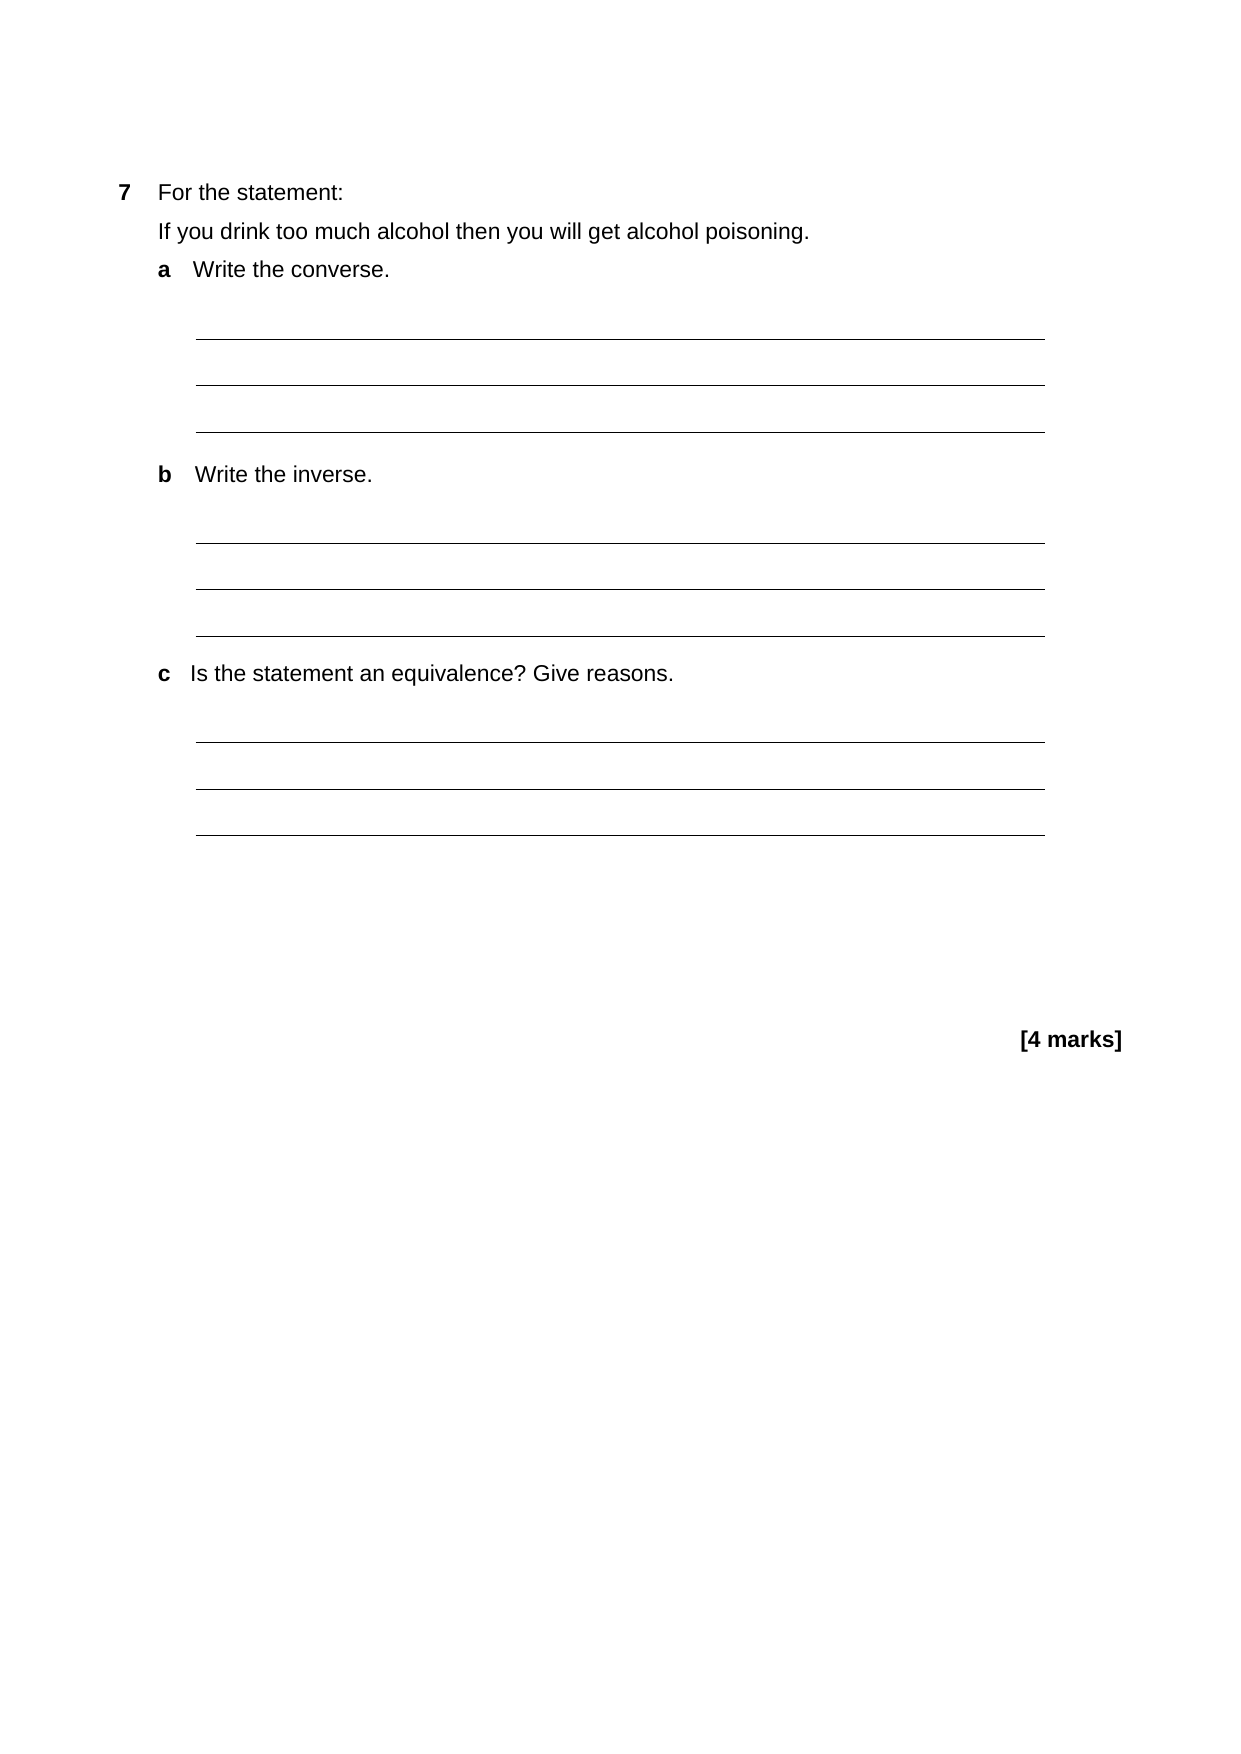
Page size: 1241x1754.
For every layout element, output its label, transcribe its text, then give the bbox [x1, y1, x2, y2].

table_header [196, 340, 1045, 385]
table_cell [196, 386, 1045, 432]
text If you drink too much alcohol then you will get alcohol poisoning. [158, 218, 1122, 244]
text [4 marks] [158, 1026, 1122, 1052]
table_cell [196, 590, 1045, 636]
text c Is the statement an equivalence? Give reasons. [158, 660, 1122, 686]
text a Write the converse. [158, 256, 1122, 283]
text 7 For the statement: [118, 179, 1122, 205]
table_header [196, 743, 1045, 788]
table_header [196, 544, 1045, 589]
table_cell [196, 790, 1045, 835]
text b Write the inverse. [158, 461, 1122, 487]
